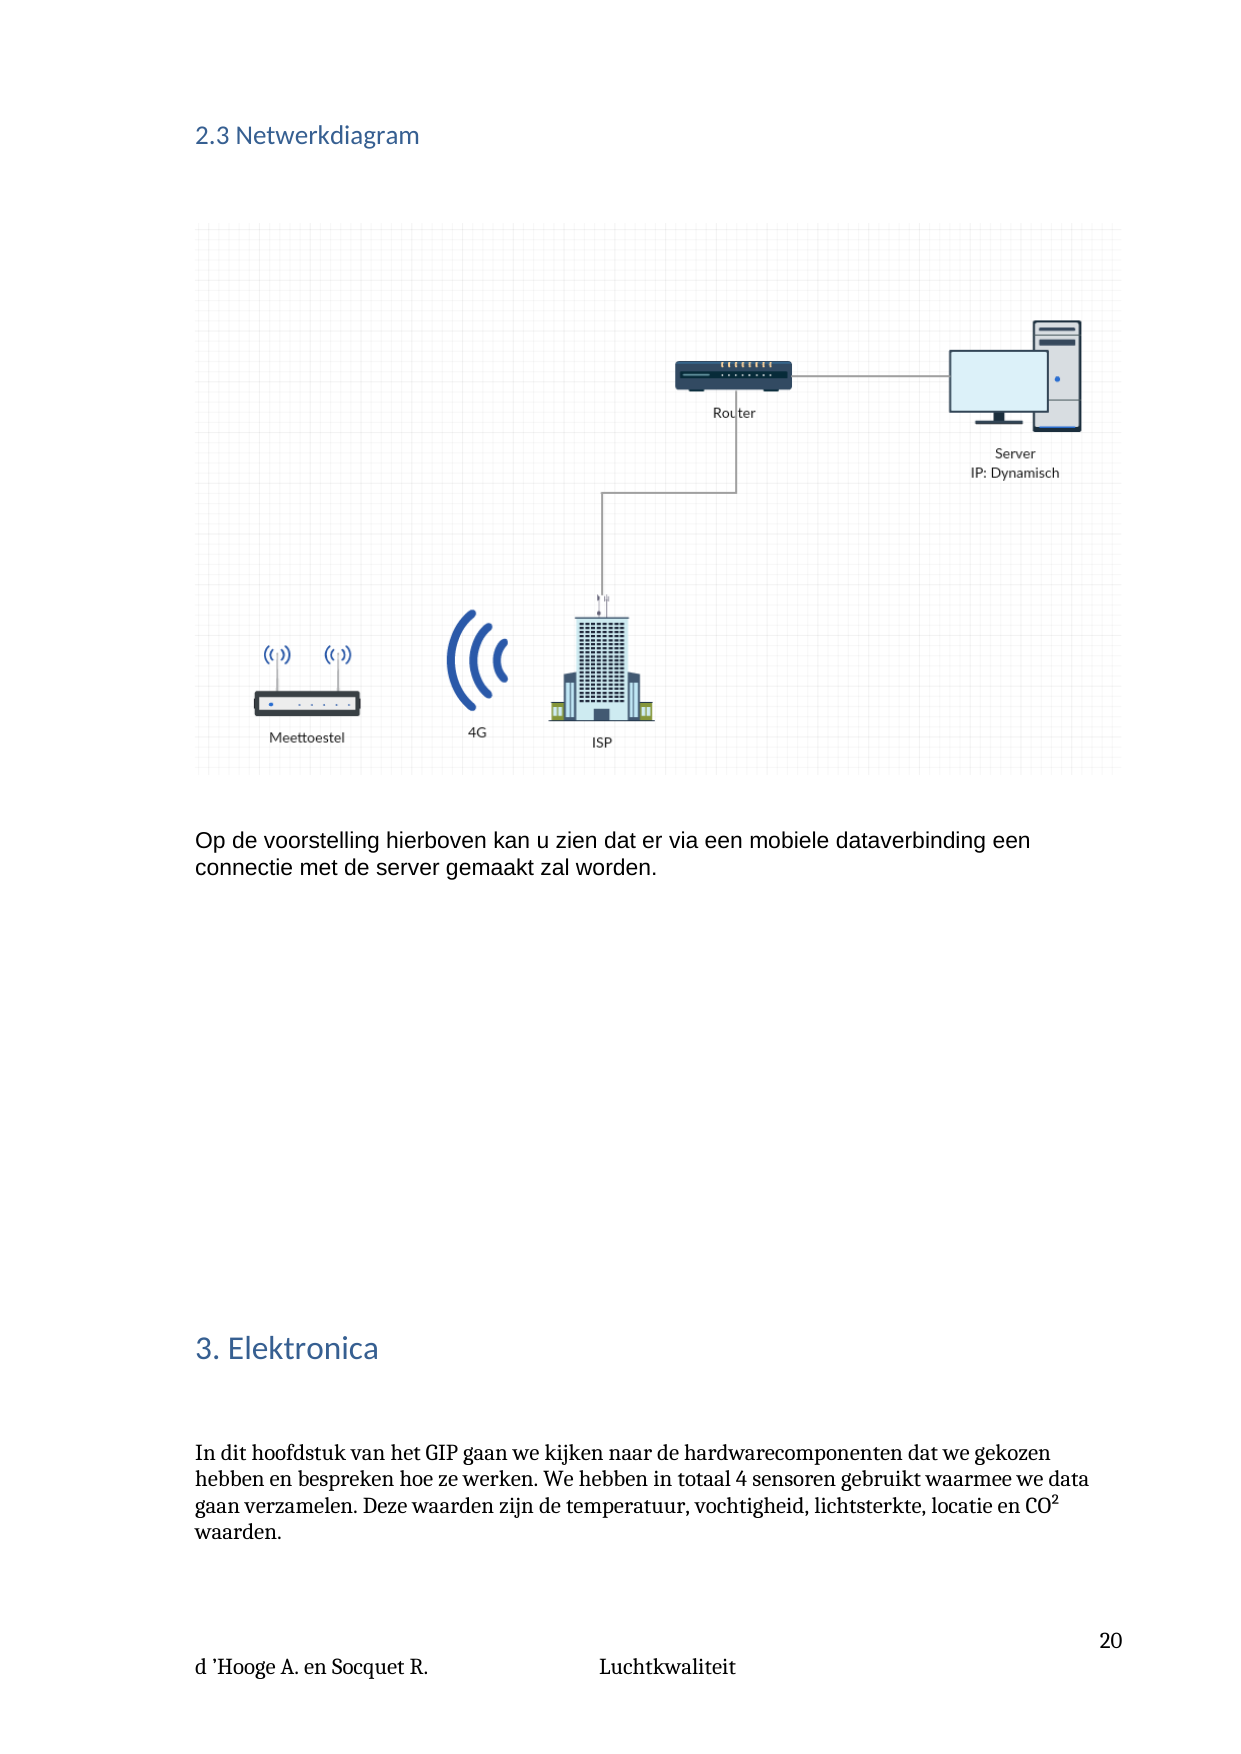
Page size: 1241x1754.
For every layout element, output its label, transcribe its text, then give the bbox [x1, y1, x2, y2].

text Op de voorstelling hierboven kan u zien dat er via een mobiele dataverbinding een connectie met de server gemaakt zal worden. [195, 827, 1122, 880]
subtitle 3. Elektronica [195, 1327, 1122, 1368]
text In dit hoofdstuk van het GIP gaan we kijken naar de hardwarecomponenten dat we gekozen hebben en bespreken hoe ze werken. We hebben in totaal 4 sensoren gebruikt waarmee we data gaan verzamelen. Deze waarden zijn de temperatuur, vochtigheid, lichtsterkte, locatie en CO² waarden. [195, 1440, 1122, 1545]
picture [194, 223, 1122, 775]
subtitle 2.3 Netwerkdiagram [195, 118, 1122, 151]
